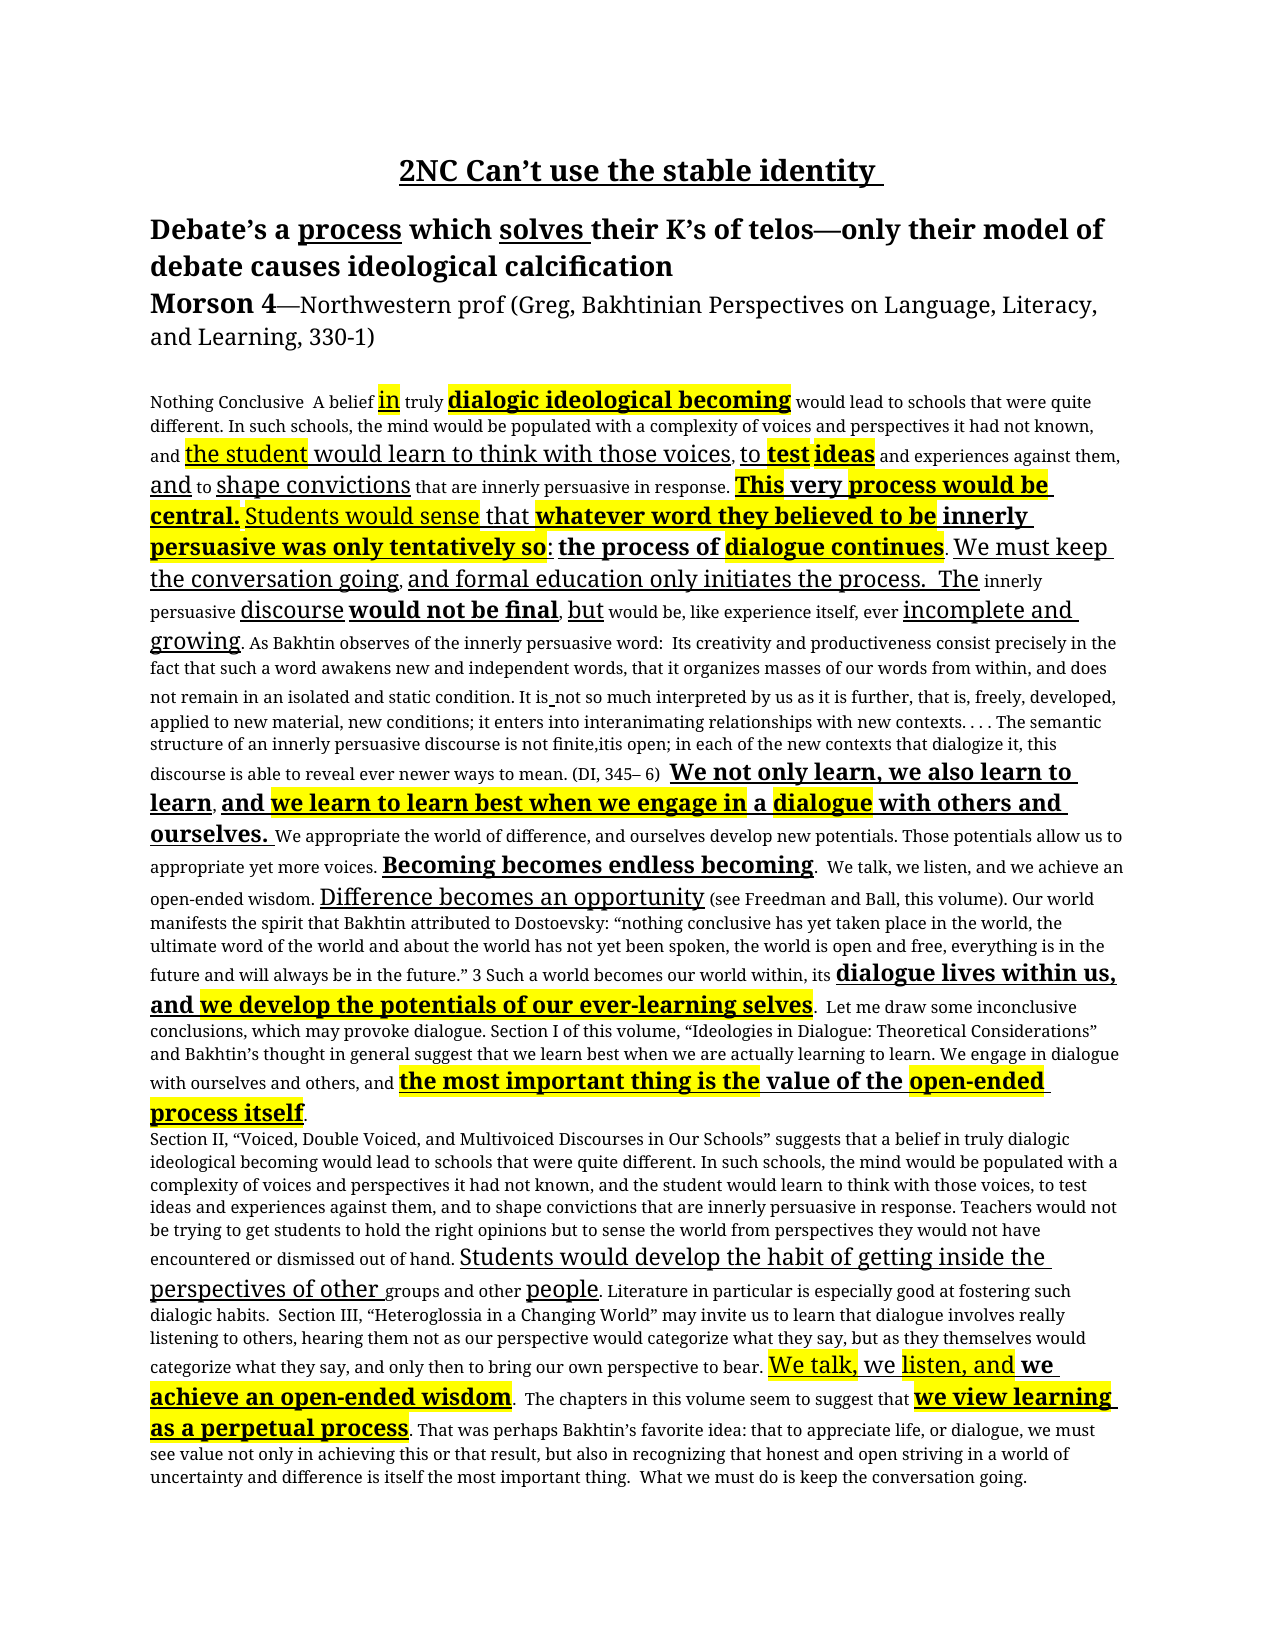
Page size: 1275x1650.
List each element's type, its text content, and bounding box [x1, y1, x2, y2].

subtitle 2NC Can’t use the stable identity [150, 150, 1125, 190]
subtitle Debate’s a process which solves their K’s of telos—only their model of debate causes ideological calcification [150, 211, 1125, 284]
text Nothing Conclusive A belief in truly dialogic ideological becoming would lead to schools that were quite different. In such schools, the mind would be populated with a complexity of voices and perspectives it had not known, and the student would learn to think with those voices, to test ideas and experiences against them, and to shape convictions that are innerly persuasive in response. This very process would be central. Students would sense that whatever word they believed to be innerly persuasive was only tentatively so: the process of dialogue continues. We must keep the conversation going, and formal education only initiates the process. The innerly persuasive discourse would not be final, but would be, like experience itself, ever incomplete and growing. As Bakhtin observes of the innerly persuasive word: Its creativity and productiveness consist precisely in the fact that such a word awakens new and independent words, that it organizes masses of our words from within, and does not remain in an isolated and static condition. It is not so much interpreted by us as it is further, that is, freely, developed, applied to new material, new conditions; it enters into interanimating relationships with new contexts. . . . The semantic structure of an innerly persuasive discourse is not finite,itis open; in each of the new contexts that dialogize it, this discourse is able to reveal ever newer ways to mean. (DI, 345– 6) We not only learn, we also learn to learn, and we learn to learn best when we engage in a dialogue with others and ourselves. We appropriate the world of difference, and ourselves develop new potentials. Those potentials allow us to appropriate yet more voices. Becoming becomes endless becoming. We talk, we listen, and we achieve an open-ended wisdom. Difference becomes an opportunity (see Freedman and Ball, this volume). Our world manifests the spirit that Bakhtin attributed to Dostoevsky: “nothing conclusive has yet taken place in the world, the ultimate word of the world and about the world has not yet been spoken, the world is open and free, everything is in the future and will always be in the future.” 3 Such a world becomes our world within, its dialogue lives within us, and we develop the potentials of our ever-learning selves. Let me draw some inconclusive conclusions, which may provoke dialogue. Section I of this volume, “Ideologies in Dialogue: Theoretical Considerations” and Bakhtin’s thought in general suggest that we learn best when we are actually learning to learn. We engage in dialogue with ourselves and others, and the most important thing is the value of the open-ended process itself. [150, 384, 1125, 1128]
text Morson 4—Northwestern prof (Greg, Bakhtinian Perspectives on Language, Literacy, and Learning, 330-1) [150, 284, 1125, 352]
text Section II, “Voiced, Double Voiced, and Multivoiced Discourses in Our Schools” suggests that a belief in truly dialogic ideological becoming would lead to schools that were quite different. In such schools, the mind would be populated with a complexity of voices and perspectives it had not known, and the student would learn to think with those voices, to test ideas and experiences against them, and to shape convictions that are innerly persuasive in response. Teachers would not be trying to get students to hold the right opinions but to sense the world from perspectives they would not have encountered or dismissed out of hand. Students would develop the habit of getting inside the perspectives of other groups and other people. Literature in particular is especially good at fostering such dialogic habits. Section III, “Heteroglossia in a Changing World” may invite us to learn that dialogue involves really listening to others, hearing them not as our perspective would categorize what they say, but as they themselves would categorize what they say, and only then to bring our own perspective to bear. We talk, we listen, and we achieve an open-ended wisdom. The chapters in this volume seem to suggest that we view learning as a perpetual process. That was perhaps Bakhtin’s favorite idea: that to appreciate life, or dialogue, we must see value not only in achieving this or that result, but also in recognizing that honest and open striving in a world of uncertainty and difference is itself the most important thing. What we must do is keep the conversation going. [150, 1128, 1125, 1488]
